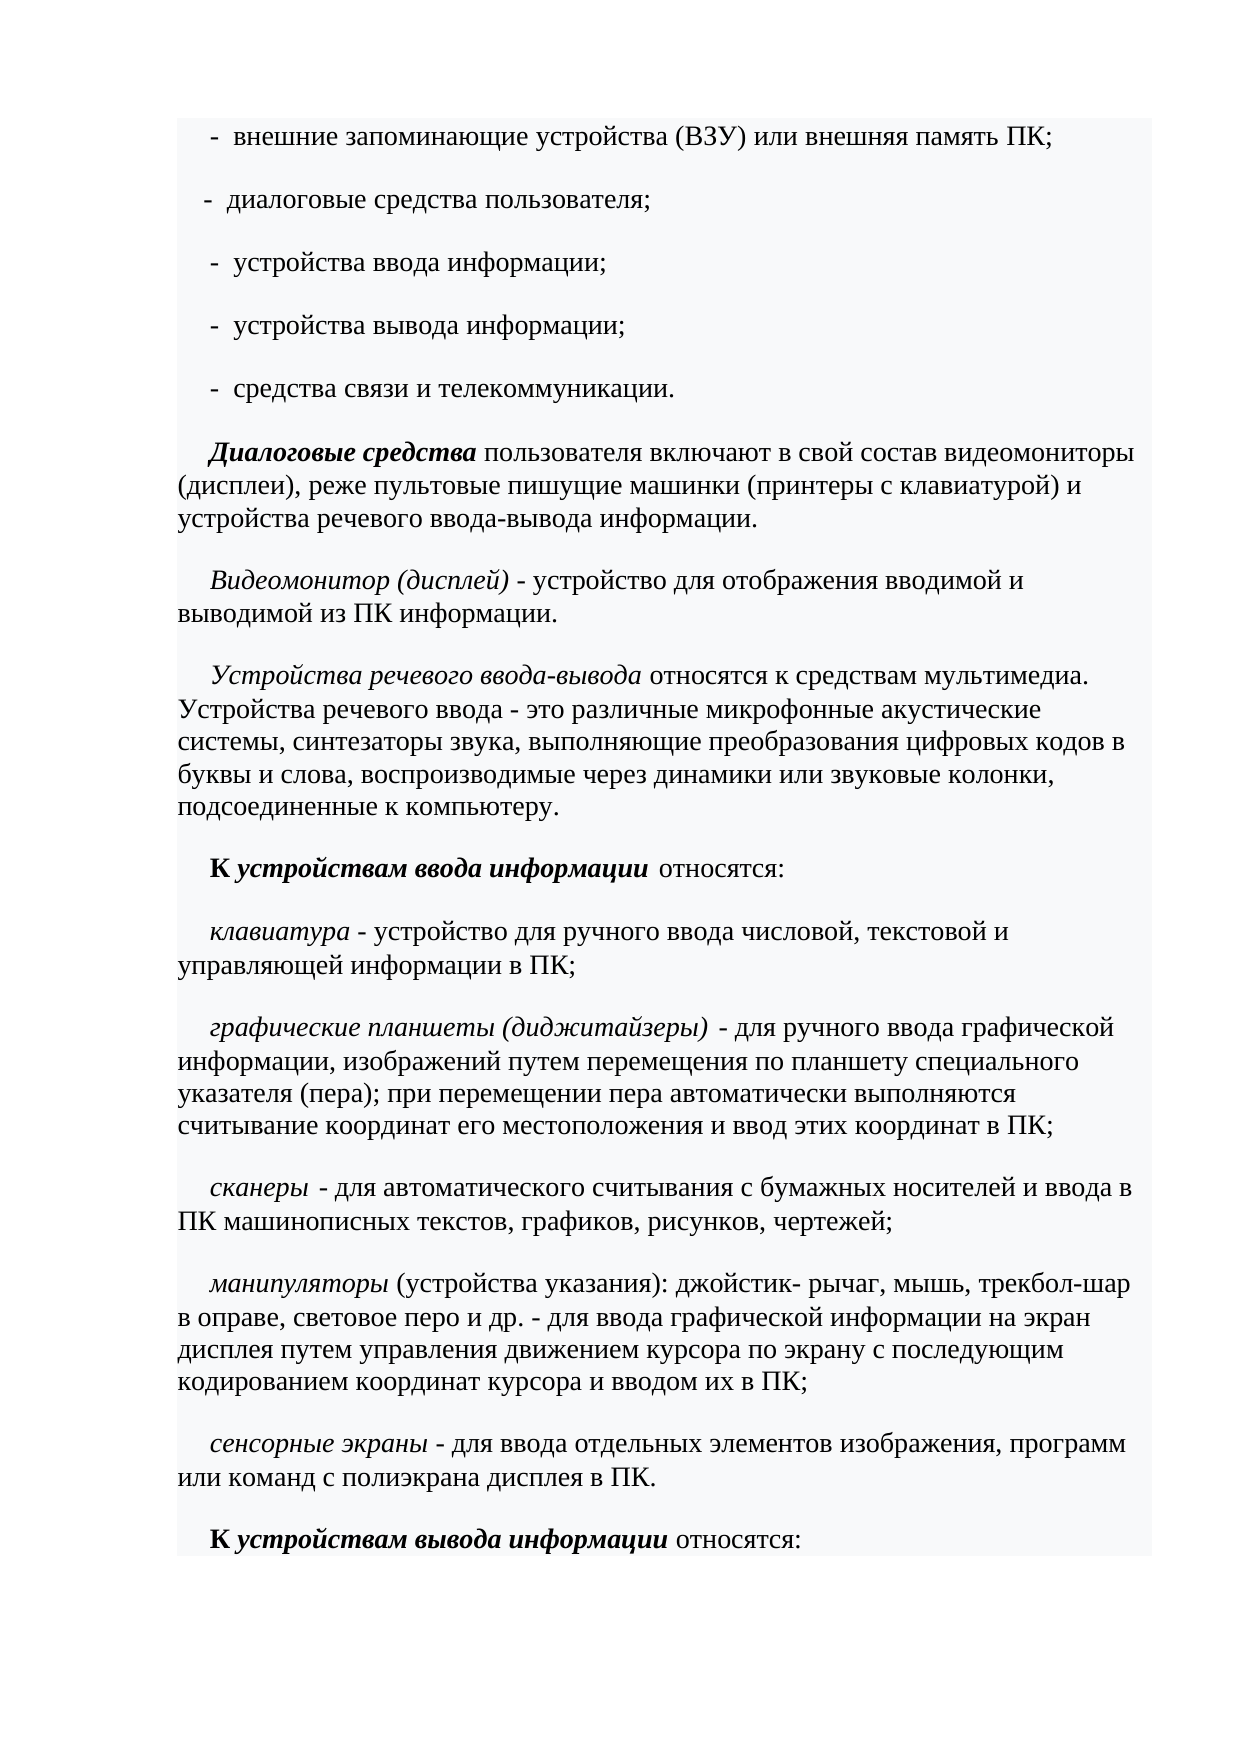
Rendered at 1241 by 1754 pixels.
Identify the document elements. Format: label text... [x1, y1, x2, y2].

text - устройства вывода информации; [177, 308, 1152, 342]
text сканеры - для автоматического считывания с бумажных носителей и ввода в ПК машинописных текстов, графиков, рисунков, чертежей; [177, 1170, 1152, 1236]
text - диалоговые средства пользователя; [177, 181, 1152, 215]
text сенсорные экраны - для ввода отдельных элементов изображения, программ или команд с полиэкрана дисплея в ПК. [177, 1426, 1152, 1492]
text Диалоговые средства пользователя включают в свой состав видеомониторы (дисплеи), реже пультовые пишущие машинки (принтеры с клавиатурой) и устройства речевого ввода-вывода информации. [177, 434, 1152, 533]
text клавиатура - устройство для ручного ввода числовой, текстовой и управляющей информации в ПК; [177, 914, 1152, 980]
text манипуляторы (устройства указания): джойстик- рычаг, мышь, трекбол-шар в оправе, световое перо и др. - для ввода графической информации на экран дисплея путем управления движением курсора по экрану с последующим кодированием координат курсора и вводом их в ПК; [177, 1266, 1152, 1397]
text К устройствам вывода информации относятся: [177, 1522, 1152, 1556]
text - устройства ввода информации; [177, 244, 1152, 279]
text К устройствам ввода информации относятся: [177, 851, 1152, 885]
text Видеомонитор (дисплей) - устройство для отображения вводимой и выводимой из ПК информации. [177, 562, 1152, 629]
text графические планшеты (диджитайзеры) - для ручного ввода графической информации, изображений путем перемещения по планшету специального указателя (пера); при перемещении пера автоматически выполняются считывание координат его местоположения и ввод этих координат в ПК; [177, 1009, 1152, 1141]
text Устройства речевого ввода-вывода относятся к средствам мультимедиа. Устройства речевого ввода - это различные микрофонные акустические системы, синтезаторы звука, выполняющие преобразования цифровых кодов в буквы и слова, воспроизводимые через динамики или звуковые колонки, подсоединенные к компьютеру. [177, 658, 1152, 822]
text - внешние запоминающие устройства (ВЗУ) или внешняя память ПК; [177, 118, 1152, 152]
text - средства связи и телекоммуникации. [177, 371, 1152, 405]
